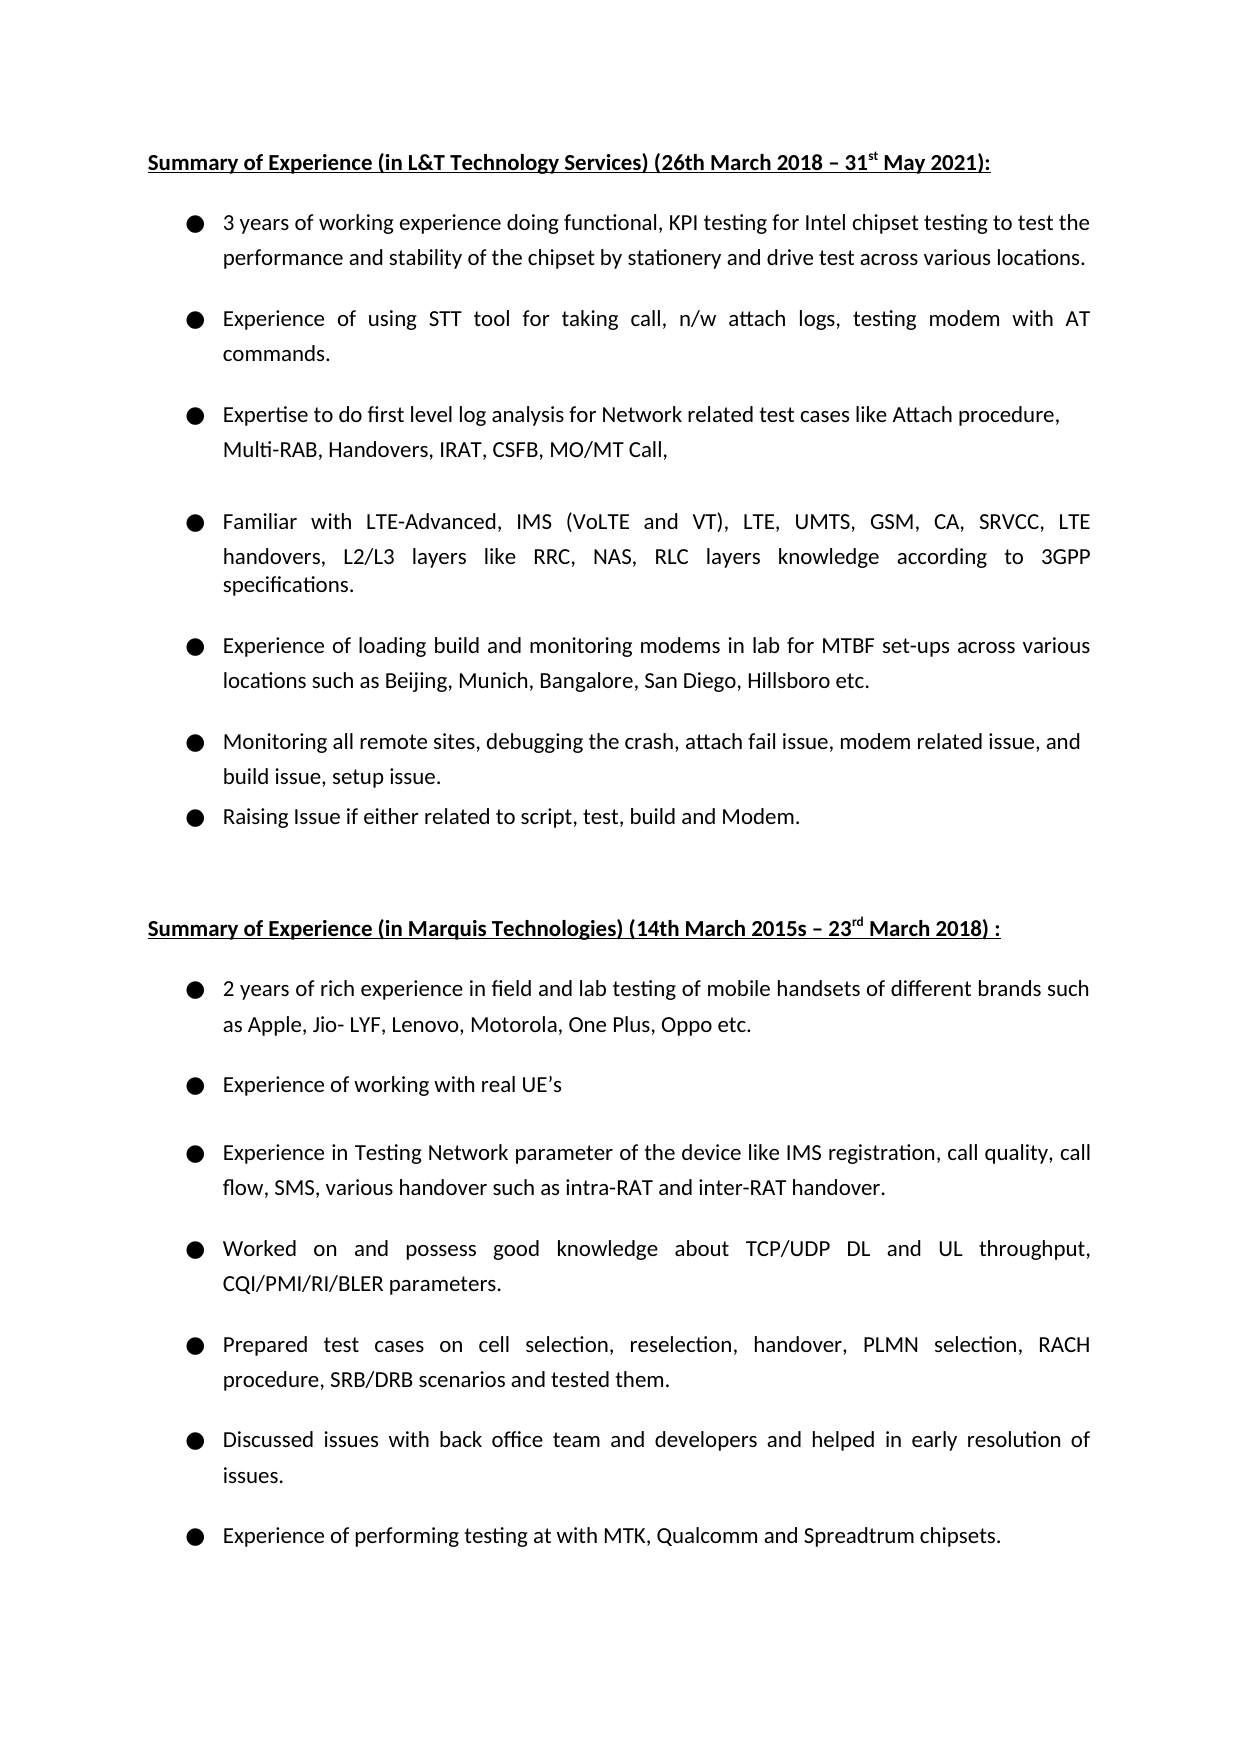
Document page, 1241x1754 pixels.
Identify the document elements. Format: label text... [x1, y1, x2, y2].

list Worked on and possess good knowledge about TCP/UDP DL and UL throughput, CQI/PMI/RI/BLER parameters. [185, 1222, 1092, 1297]
list Experience in Testing Network parameter of the device like IMS registration, call quality, call flow, SMS, various handover such as intra-RAT and inter-RAT handover. [185, 1126, 1092, 1201]
list Experience of using STT tool for taking call, n/w attach logs, testing modem with AT commands. [185, 292, 1092, 367]
text Summary of Experience (in L&T Technology Services) (26th March 2018 – 31st May 2021): [148, 148, 1092, 176]
list Monitoring all remote sites, debugging the crash, attach fail issue, modem related issue, and build issue, setup issue. [185, 715, 1092, 790]
text Summary of Experience (in Marquis Technologies) (14th March 2015s – 23rd March 2018) : [148, 914, 1092, 942]
list Discussed issues with back office team and developers and helped in early resolution of issues. [185, 1414, 1092, 1489]
list Experience of loading build and monitoring modems in lab for MTBF set-ups across various locations such as Beijing, Munich, Bangalore, San Diego, Hillsboro etc. [185, 619, 1092, 694]
list Experience of working with real UE’s [185, 1059, 1092, 1106]
list 2 years of rich experience in field and lab testing of mobile handsets of different brands such as Apple, Jio- LYF, Lenovo, Motorola, One Plus, Oppo etc. [185, 963, 1092, 1038]
list Expertise to do first level log analysis for Network related test cases like Attach procedure, Multi-RAB, Handovers, IRAT, CSFB, MO/MT Call, [185, 388, 1092, 463]
list 3 years of working experience doing functional, KPI testing for Intel chipset testing to test the performance and stability of the chipset by stationery and drive test across various locations. [185, 197, 1092, 272]
list Familiar with LTE-Advanced, IMS (VoLTE and VT), LTE, UMTS, GSM, CA, SRVCC, LTE handovers, L2/L3 layers like RRC, NAS, RLC layers knowledge according to 3GPP specifications. [185, 495, 1092, 598]
list Raising Issue if either related to script, test, build and Modem. [185, 790, 1092, 837]
list Experience of performing testing at with MTK, Qualcomm and Spreadtrum chipsets. [185, 1510, 1092, 1557]
list Prepared test cases on cell selection, reselection, handover, PLMN selection, RACH procedure, SRB/DRB scenarios and tested them. [185, 1318, 1092, 1393]
